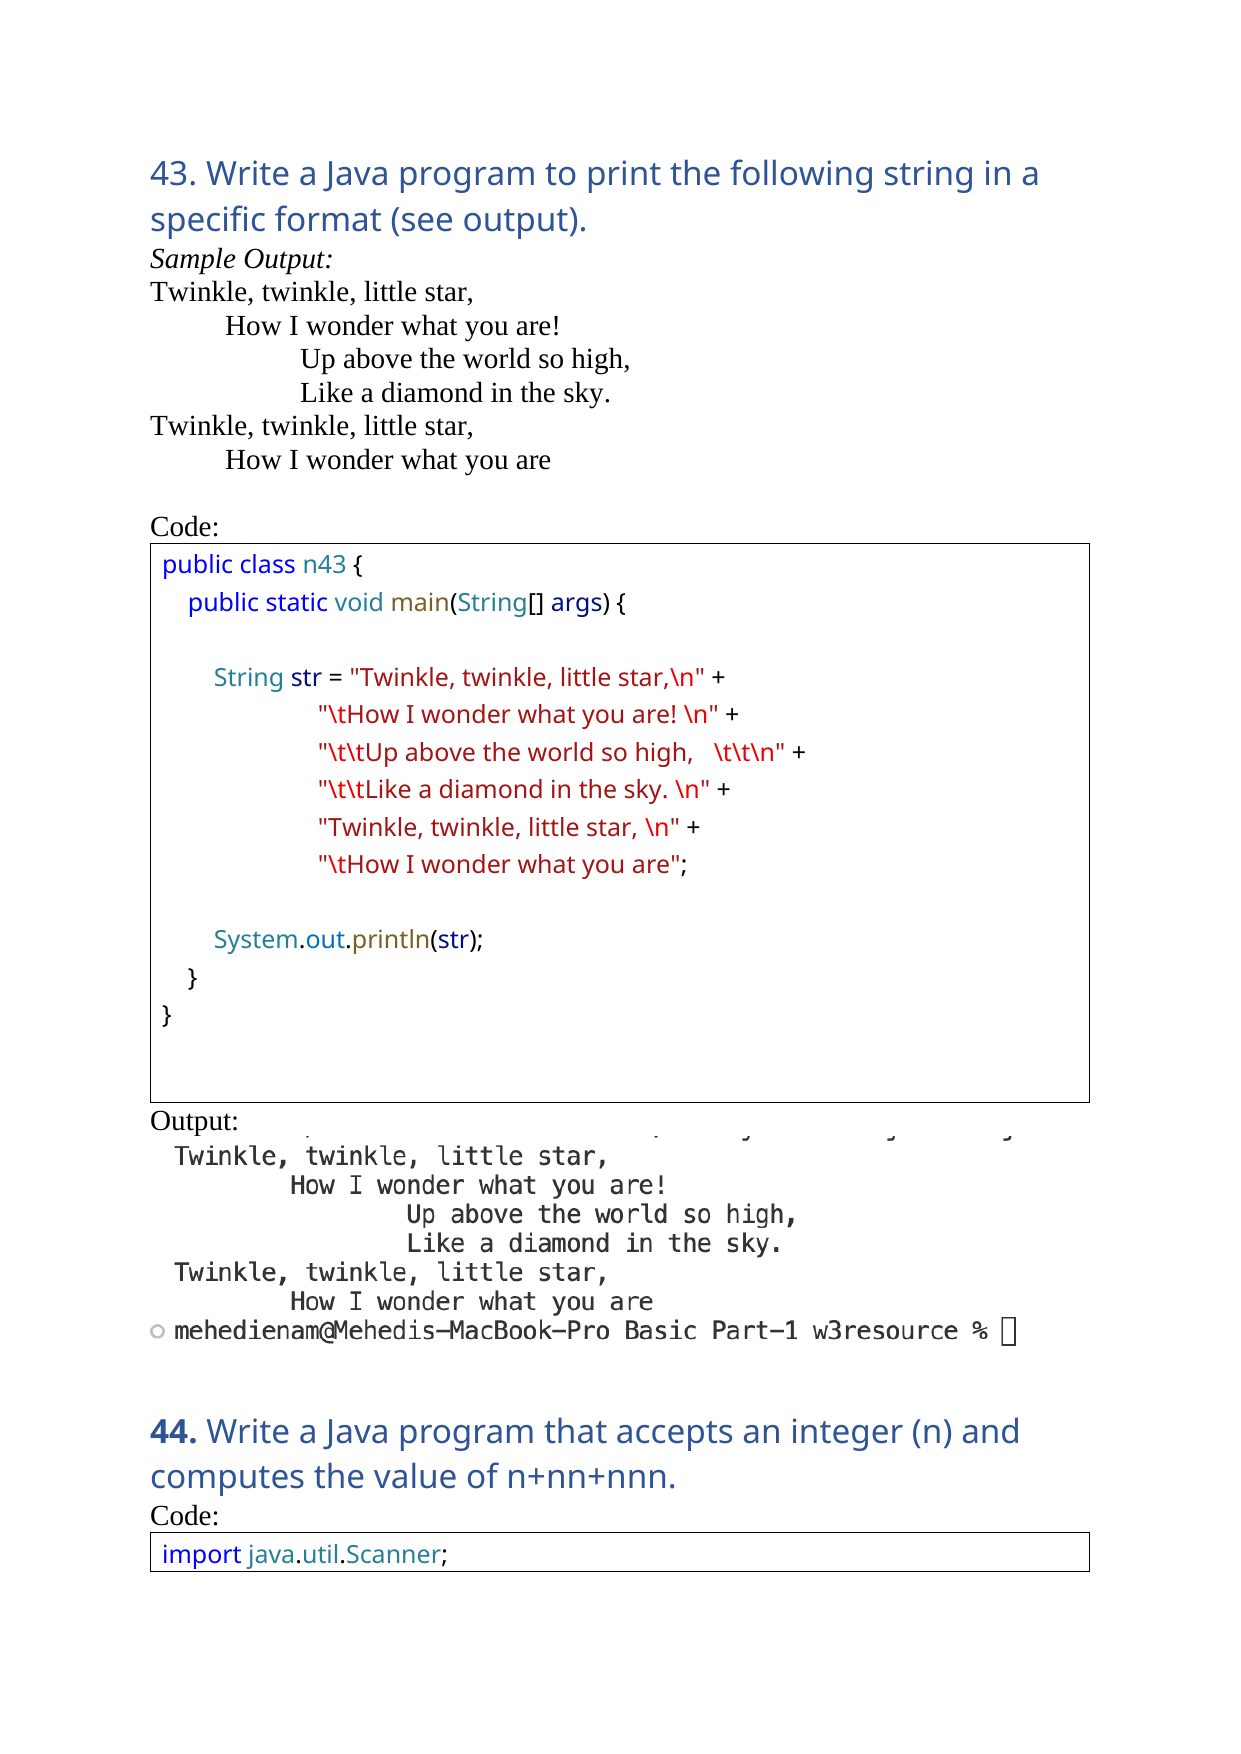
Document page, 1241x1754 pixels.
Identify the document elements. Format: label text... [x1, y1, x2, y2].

text Code: [150, 1498, 1090, 1532]
text 43. Write a Java program to print the following string in a specific format (see output). Sample Output: [150, 150, 1090, 274]
text Code: [150, 509, 1090, 543]
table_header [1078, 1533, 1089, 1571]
text Up above the world so high, [150, 341, 1090, 375]
text Twinkle, twinkle, little star, [150, 408, 1090, 442]
text How I wonder what you are [150, 442, 1090, 476]
subtitle 44. Write a Java program that accepts an integer (n) and computes the value of n+nn+nnn. [150, 1408, 1090, 1498]
text Twinkle, twinkle, little star, [150, 274, 1090, 308]
text Output: [150, 1103, 1090, 1136]
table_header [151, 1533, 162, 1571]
picture [150, 1136, 1090, 1349]
text Like a diamond in the sky. [150, 375, 1090, 408]
table_header public class n43 { public static void main(String[] args) { String str = "Twinkle, twinkle, little star,\n" + "\tHow I wonder what you are! \n" + "\t\tUp above the world so high, \t\t\n" + "\t\tLike a diamond in the sky. \n" + "Twinkle, twinkle, little star, \n" + "\tHow I wonder what you are"; System.out.println(str); } } [151, 544, 1089, 1102]
text How I wonder what you are! [150, 308, 1090, 341]
